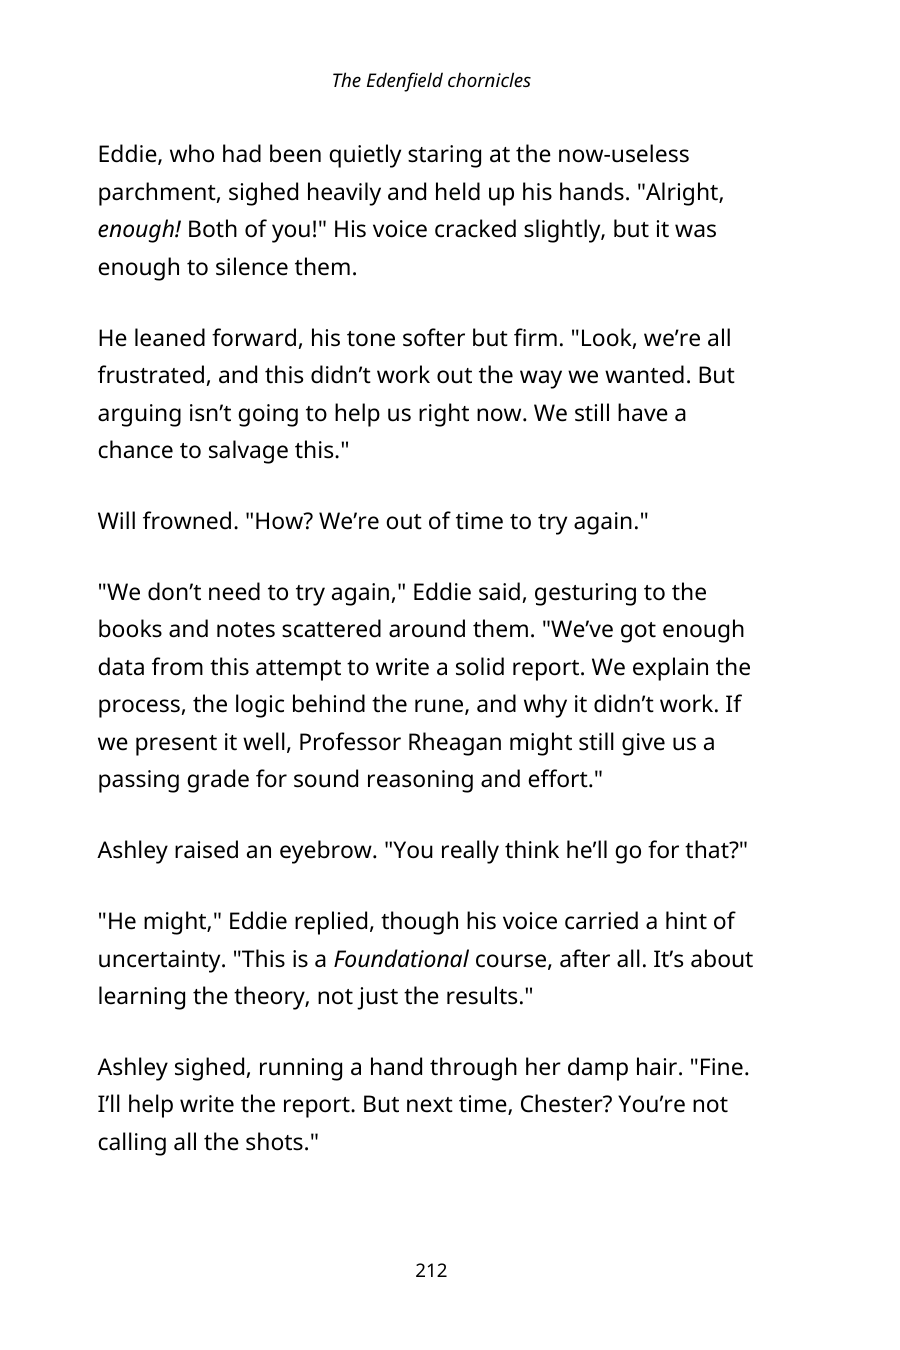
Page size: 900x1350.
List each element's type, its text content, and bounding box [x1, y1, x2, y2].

text Eddie, who had been quietly staring at the now-useless parchment, sighed heavily and held up his hands. "Alright, enough! Both of you!" His voice cracked slightly, but it was enough to silence them. [97, 138, 765, 282]
text "He might," Eddie replied, though his voice carried a hint of uncertainty. "This is a Foundational course, after all. It’s about learning the theory, not just the results." [97, 905, 765, 1011]
text Will frowned. "How? We’re out of time to try again." [97, 505, 765, 536]
text He leaned forward, his tone softer but firm. "Look, we’re all frustrated, and this didn’t work out the way we wanted. But arguing isn’t going to help us right now. We still have a chance to salvage this." [97, 322, 765, 466]
text Ashley sighed, running a hand through her damp hair. "Fine. I’ll help write the report. But next time, Chester? You’re not calling all the shots." [97, 1051, 765, 1157]
text Ashley raised an eyebrow. "You really think he’ll go for that?" [97, 834, 765, 866]
text "We don’t need to try again," Eddie said, gesturing to the books and notes scattered around them. "We’ve got enough data from this attempt to write a solid report. We explain the process, the logic behind the rune, and why it didn’t work. If we present it well, Professor Rheagan might still give us a passing grade for sound reasoning and effort." [97, 576, 765, 795]
